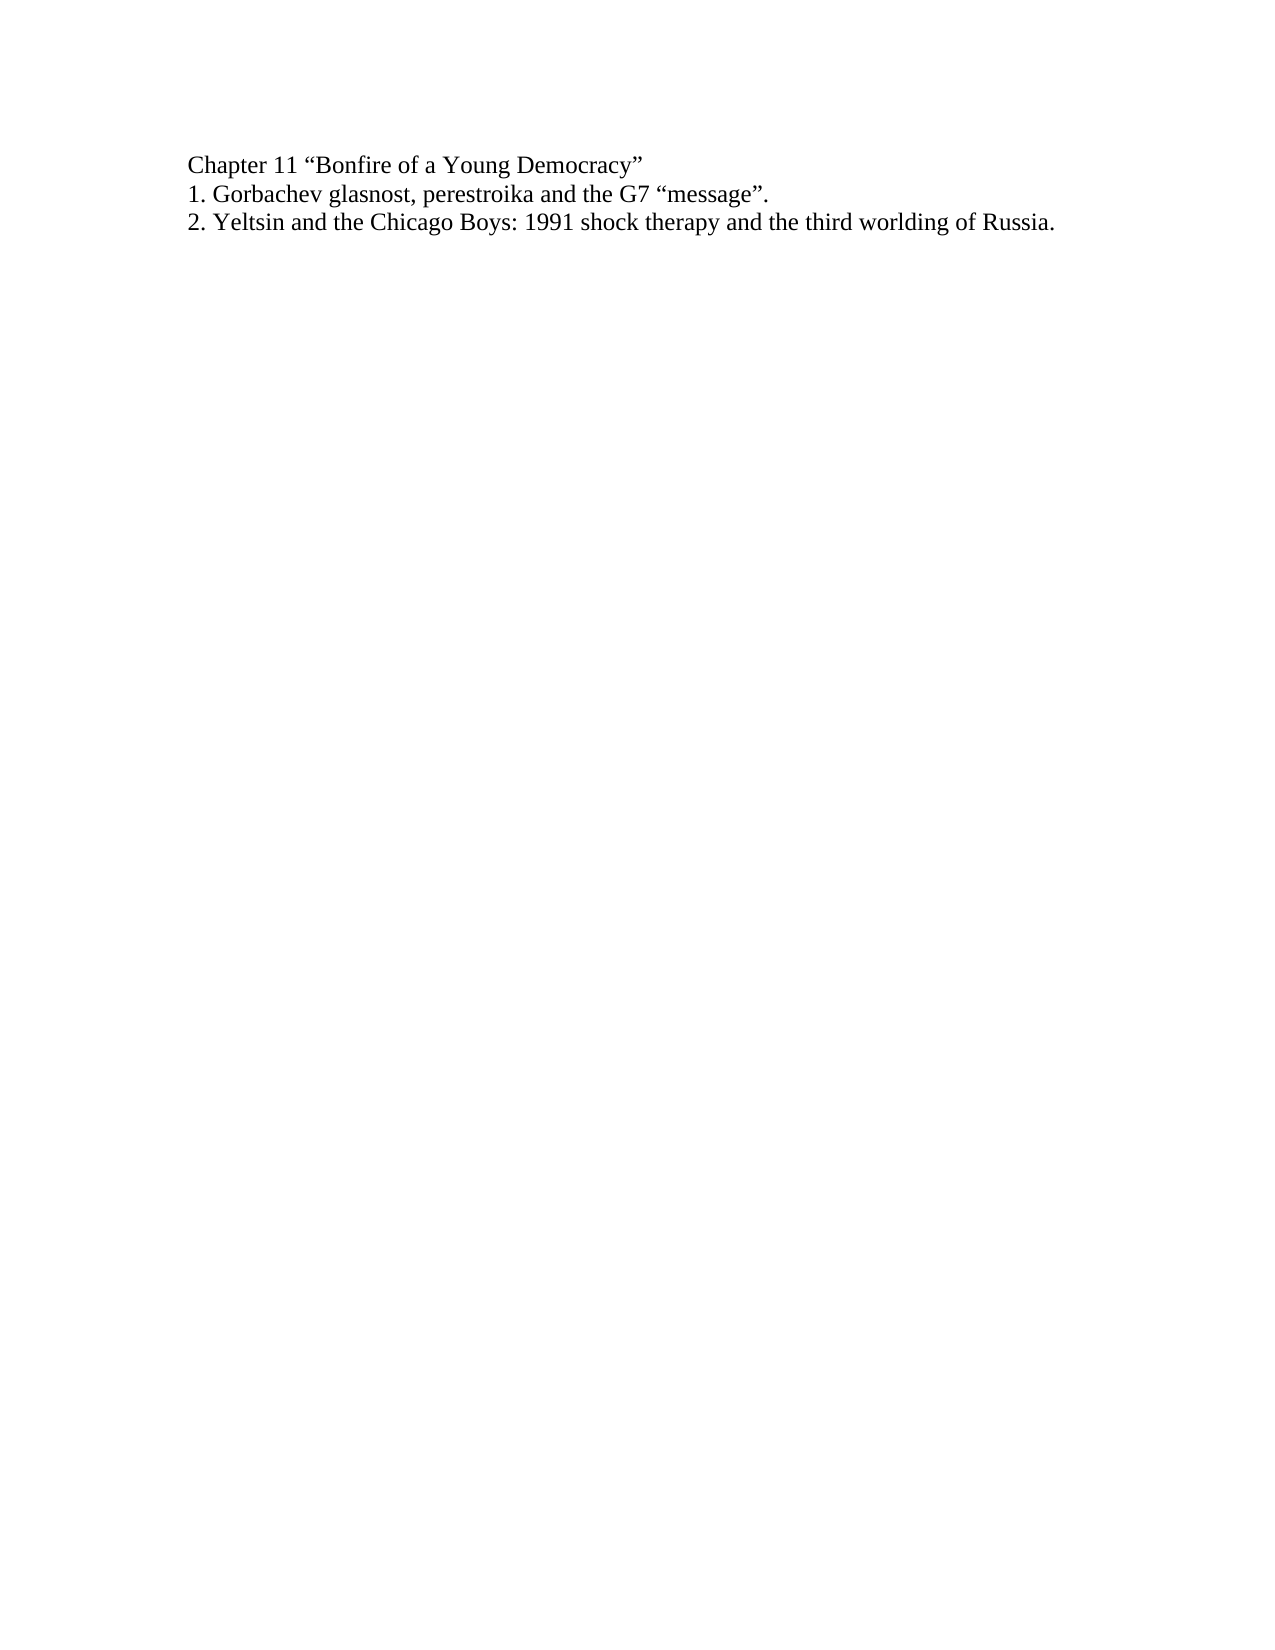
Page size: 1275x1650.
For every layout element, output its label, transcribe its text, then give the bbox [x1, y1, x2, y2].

text Chapter 11 “Bonfire of a Young Democracy” [187, 150, 1087, 179]
text 2. Yeltsin and the Chicago Boys: 1991 shock therapy and the third worlding of . [187, 207, 1087, 236]
text 1. Gorbachev glasnost, perestroika and the G7 “message”. [187, 179, 1087, 207]
